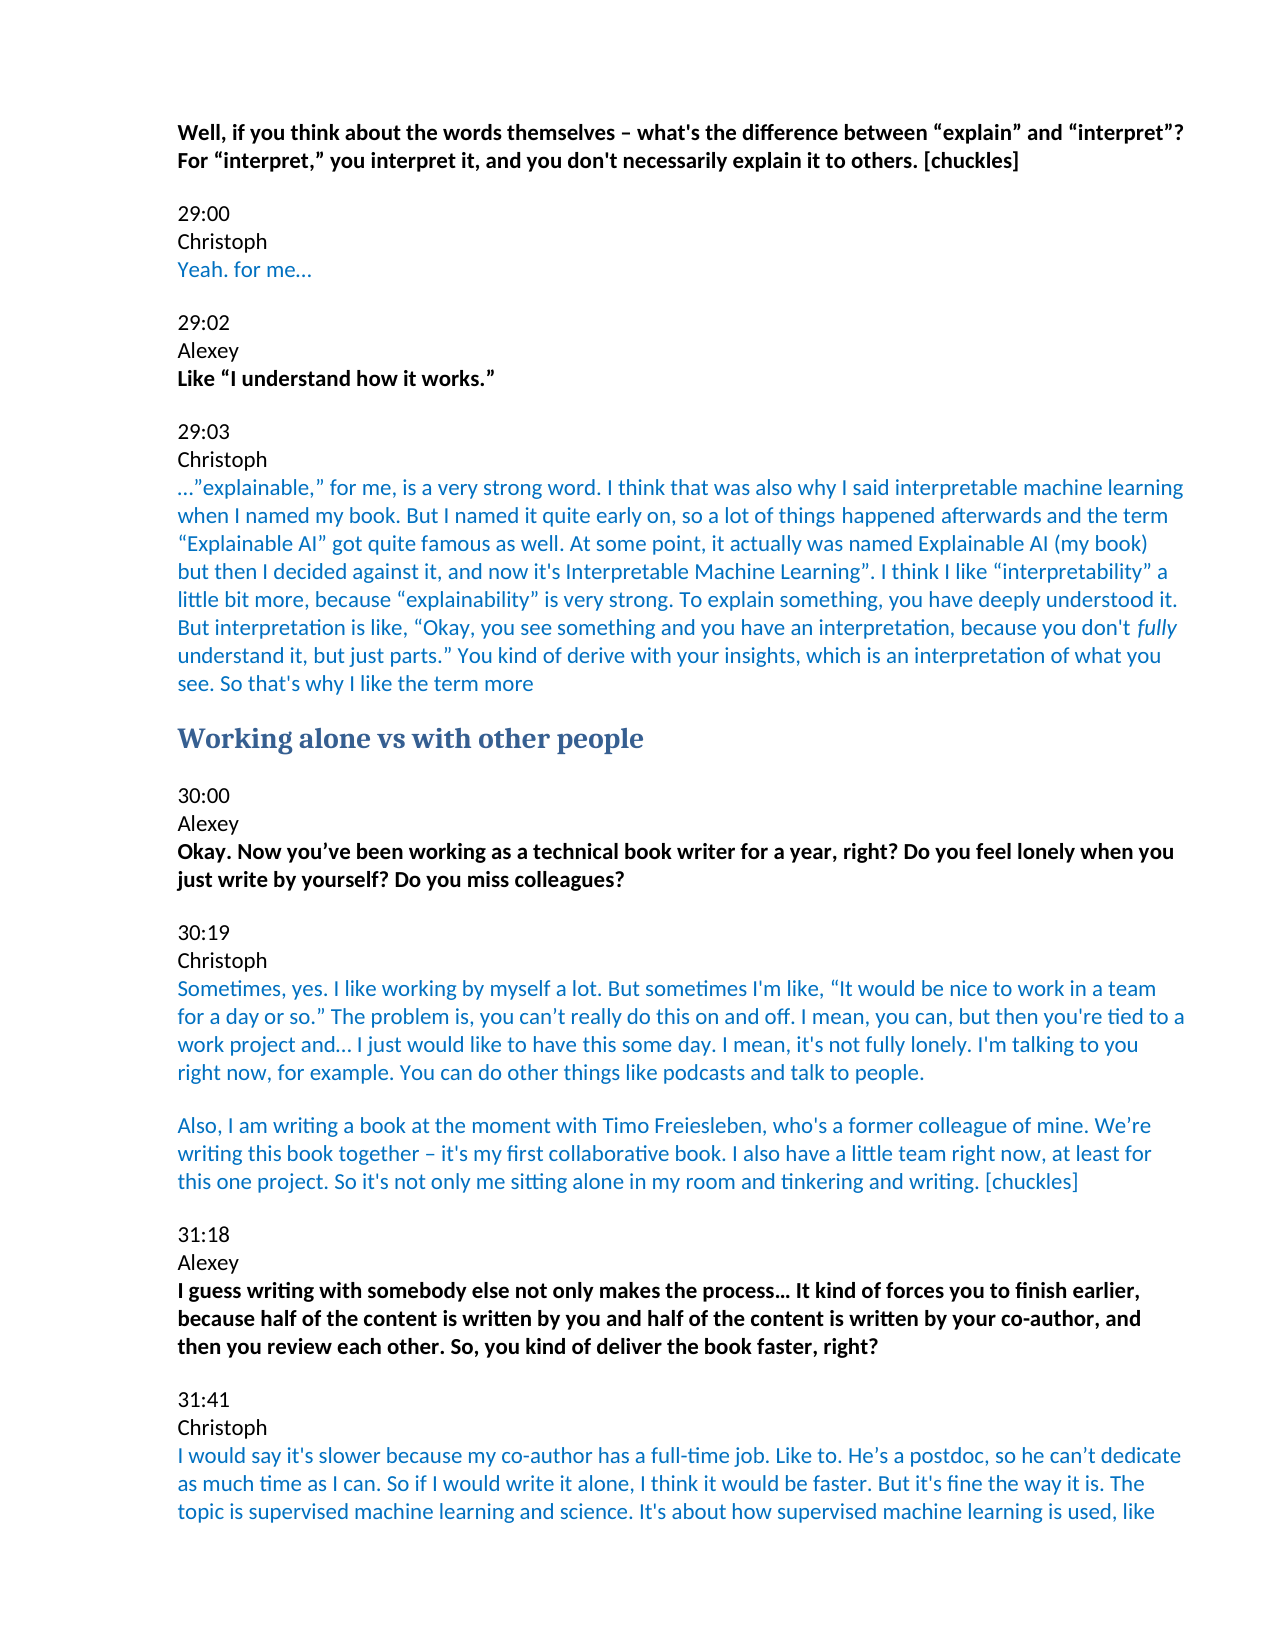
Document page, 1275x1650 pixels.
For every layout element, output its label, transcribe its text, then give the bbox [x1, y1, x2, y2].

text Christoph [177, 445, 1186, 473]
text Well, if you think about the words themselves – what's the difference between “explain” and “interpret”? For “interpret,” you interpret it, and you don't necessarily explain it to others. [chuckles] [177, 118, 1186, 174]
text 30:00 [177, 781, 1186, 809]
text …”explainable,” for me, is a very strong word. I think that was also why I said interpretable machine learning when I named my book. But I named it quite early on, so a lot of things happened afterwards and the term “Explainable AI” got quite famous as well. At some point, it actually was named Explainable AI (my book) but then I decided against it, and now it's Interpretable Machine Learning”. I think I like “interpretability” a little bit more, because “explainability” is very strong. To explain something, you have deeply understood it. But interpretation is like, “Okay, you see something and you have an interpretation, because you don't fully understand it, but just parts.” You kind of derive with your insights, which is an interpretation of what you see. So that's why I like the term more [177, 473, 1186, 697]
text 29:03 [177, 417, 1186, 445]
text Christoph [177, 1413, 1186, 1441]
text Alexey [177, 1248, 1186, 1276]
text Yeah. for me… [177, 255, 1186, 283]
text Like “I understand how it works.” [177, 364, 1186, 392]
text Alexey [177, 809, 1186, 837]
text I guess writing with somebody else not only makes the process… It kind of forces you to finish earlier, because half of the content is written by you and half of the content is written by your co-author, and then you review each other. So, you kind of deliver the book faster, right? [177, 1276, 1186, 1360]
subtitle Working alone vs with other people [177, 722, 1186, 756]
text Christoph [177, 946, 1186, 974]
text Okay. Now you’ve been working as a technical book writer for a year, right? Do you feel lonely when you just write by yourself? Do you miss colleagues? [177, 837, 1186, 893]
text 31:18 [177, 1220, 1186, 1248]
text 29:00 [177, 199, 1186, 227]
text 29:02 [177, 308, 1186, 336]
text Sometimes, yes. I like working by myself a lot. But sometimes I'm like, “It would be nice to work in a team for a day or so.” The problem is, you can’t really do this on and off. I mean, you can, but then you're tied to a work project and… I just would like to have this some day. I mean, it's not fully lonely. I'm talking to you right now, for example. You can do other things like podcasts and talk to people. [177, 974, 1186, 1086]
text 31:41 [177, 1385, 1186, 1413]
text 30:19 [177, 918, 1186, 946]
text Alexey [177, 336, 1186, 364]
text Christoph [177, 227, 1186, 255]
text Also, I am writing a book at the moment with Timo Freiesleben, who's a former colleague of mine. We’re writing this book together – it's my first collaborative book. I also have a little team right now, at least for this one project. So it's not only me sitting alone in my room and tinkering and writing. [chuckles] [177, 1111, 1186, 1195]
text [177, 1441, 1186, 1526]
